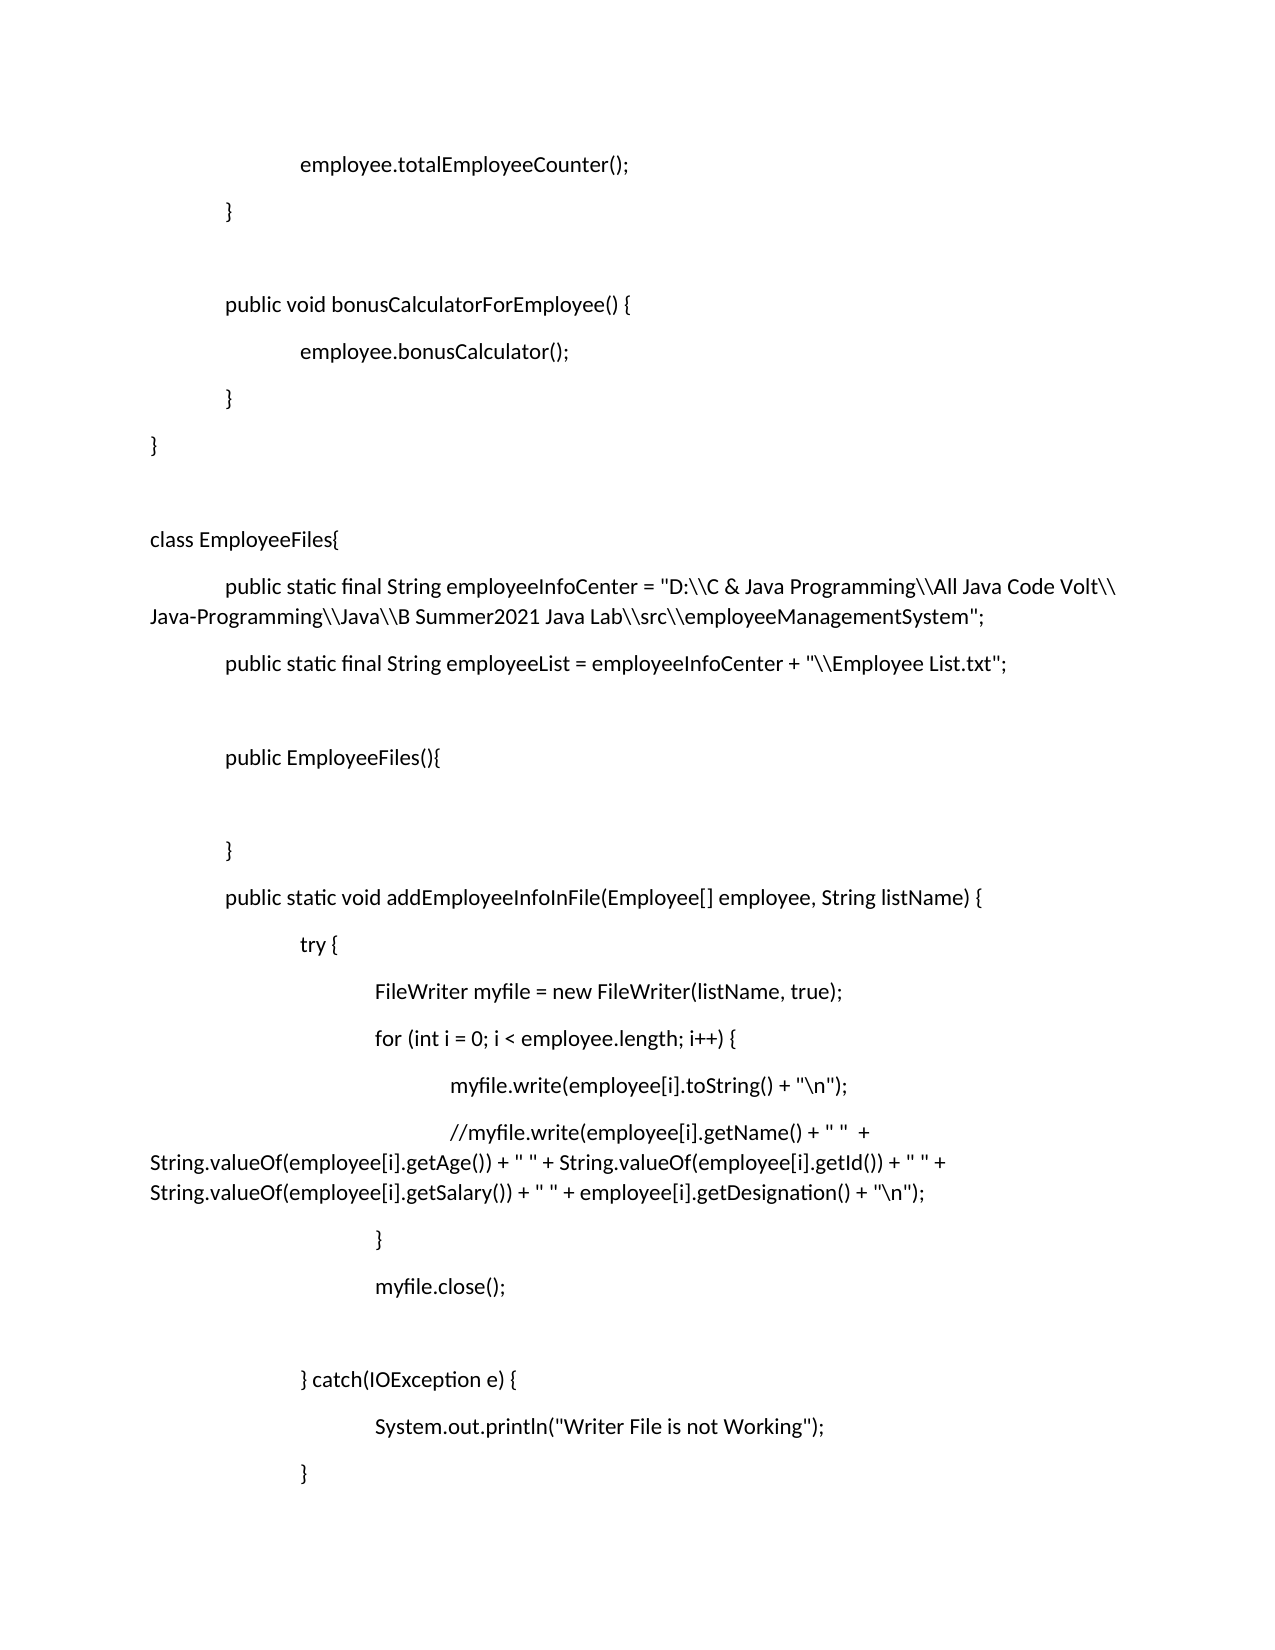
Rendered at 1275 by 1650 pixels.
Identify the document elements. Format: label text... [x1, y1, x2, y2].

text public EmployeeFiles(){ [150, 743, 1125, 771]
text for (int i = 0; i < employee.length; i++) { [150, 1024, 1125, 1052]
text } [150, 836, 1125, 864]
text try { [150, 930, 1125, 958]
text } [150, 431, 1125, 459]
text } catch(IOException e) { [150, 1366, 1125, 1394]
text class EmployeeFiles{ [150, 525, 1125, 553]
text FileWriter myfile = new FileWriter(listName, true); [150, 977, 1125, 1005]
text public static void addEmployeeInfoInFile(Employee[] employee, String listName) { [150, 883, 1125, 911]
text public static final String employeeList = employeeInfoCenter + "\\Employee List.txt"; [150, 649, 1125, 677]
text System.out.println("Writer File is not Working"); [150, 1412, 1125, 1441]
text } [150, 1459, 1125, 1487]
text myfile.close(); [150, 1272, 1125, 1300]
text } [150, 384, 1125, 412]
text public void bonusCalculatorForEmployee() { [150, 291, 1125, 319]
text public static final String employeeInfoCenter = "D:\\C & Java Programming\\All Java Code Volt\\Java-Programming\\Java\\B Summer2021 Java Lab\\src\\employeeManagementSystem"; [150, 572, 1125, 630]
text employee.totalEmployeeCounter(); [150, 150, 1125, 178]
text } [150, 197, 1125, 225]
text } [150, 1225, 1125, 1253]
text employee.bonusCalculator(); [150, 337, 1125, 366]
text myfile.write(employee[i].toString() + "\n"); [150, 1071, 1125, 1099]
text //myfile.write(employee[i].getName() + " " + String.valueOf(employee[i].getAge()) + " " + String.valueOf(employee[i].getId()) + " " + String.valueOf(employee[i].getSalary()) + " " + employee[i].getDesignation() + "\n"); [150, 1118, 1125, 1206]
